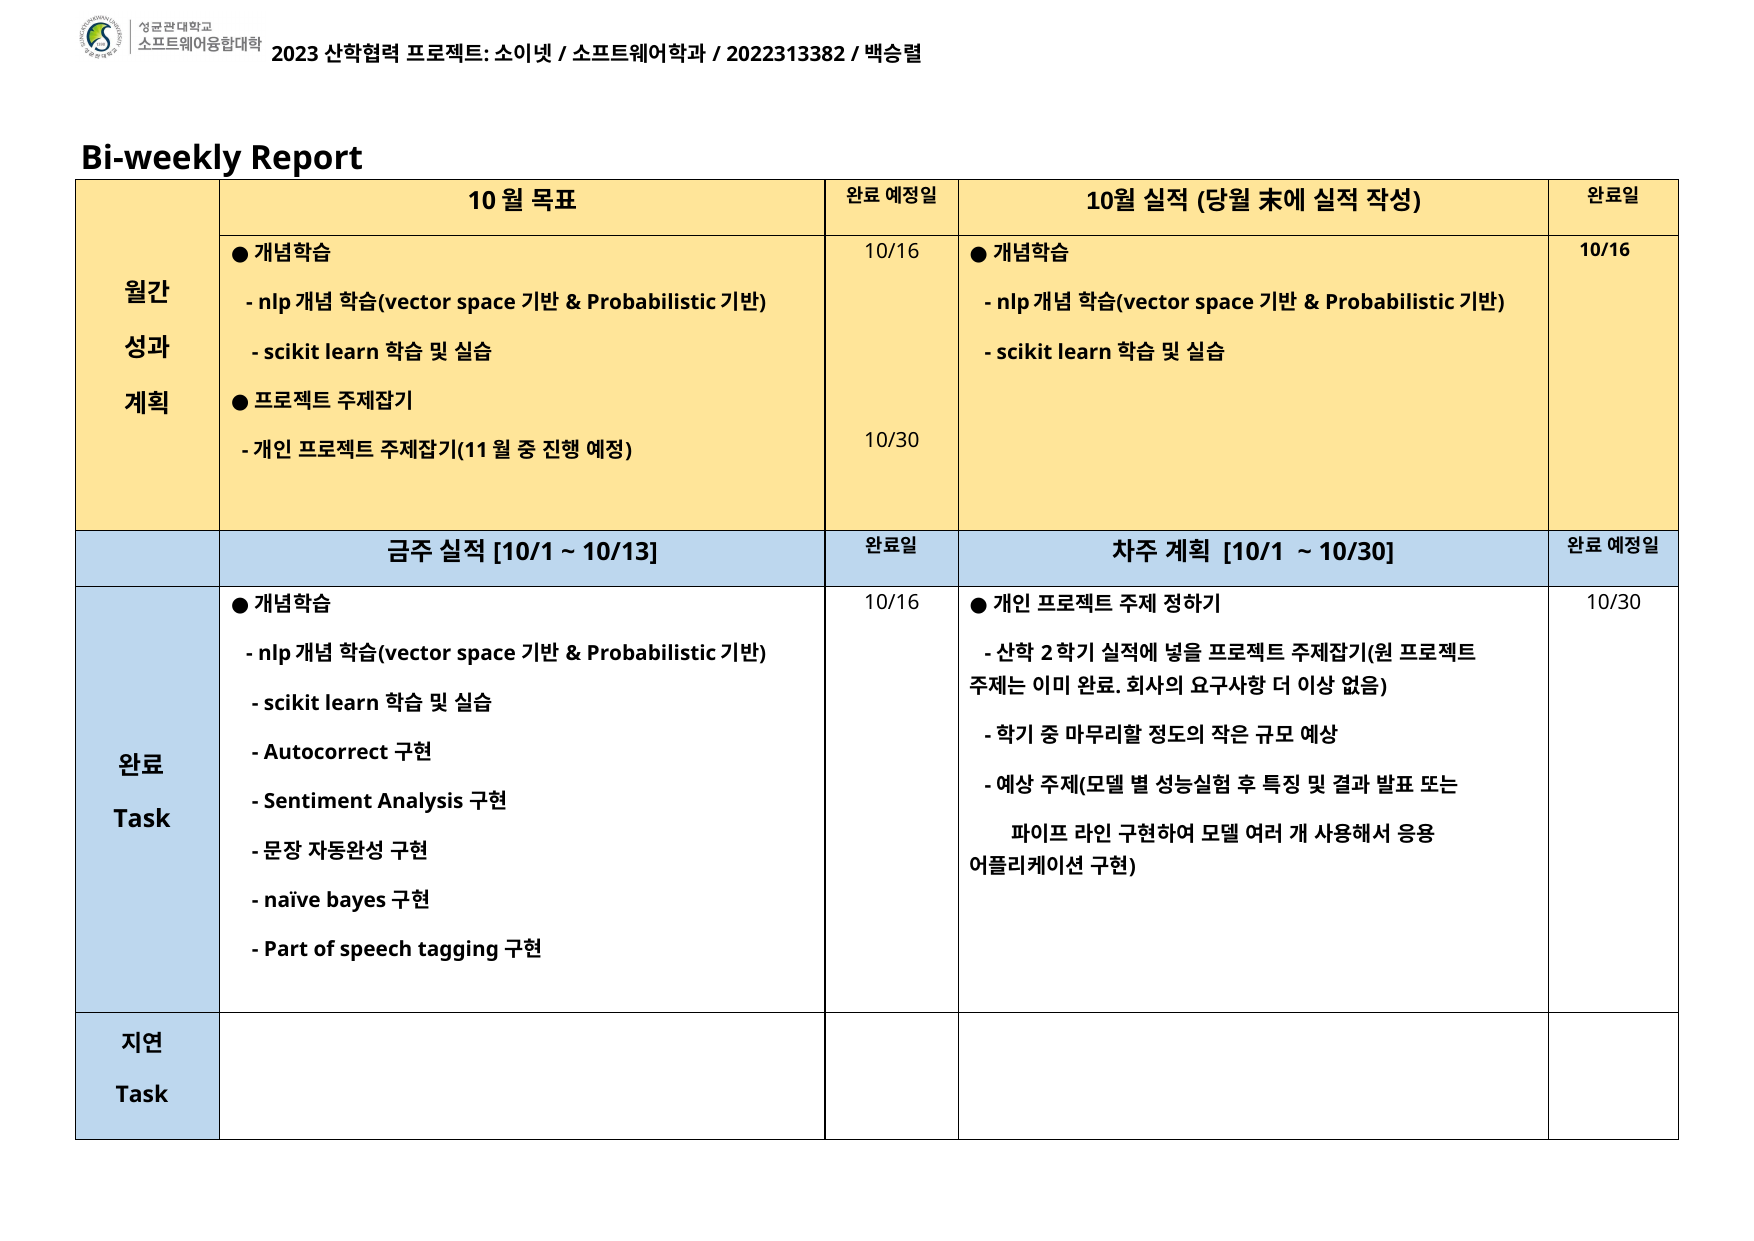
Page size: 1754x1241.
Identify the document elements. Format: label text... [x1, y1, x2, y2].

table_cell [1549, 1013, 1678, 1139]
table_cell [959, 1013, 1548, 1139]
table_cell 완료 Task [76, 587, 219, 1012]
table_cell 차주 계획 [10/1 ~ 10/30] [959, 531, 1548, 586]
table_cell 10/16 10/30 [826, 236, 958, 530]
table_header 월간 성과 계획 [76, 180, 219, 530]
picture [75, 11, 266, 62]
table_cell [826, 1013, 958, 1139]
table_cell ● 개념학습 - nlp개념 학습(vector space 기반 & Probabilistic기반) - scikit learn 학습 및 실습 ● 프로젝트 주제잡기 - 개인 프로젝트 주제잡기(11월 중 진행 예정) [220, 236, 824, 530]
table_cell 지연 Task [76, 1013, 219, 1139]
table_cell 10/16 [1549, 236, 1678, 530]
table_cell ● 개인 프로젝트 주제 정하기 - 산학 2학기 실적에 넣을 프로젝트 주제잡기(원 프로젝트 주제는 이미 완료. 회사의 요구사항 더 이상 없음) - 학기 중 마무리할 정도의 작은 규모 예상 - 예상 주제(모델 별 성능실험 후 특징 및 결과 발표 또는 파이프 라인 구현하여 모델 여러 개 사용해서 응용 어플리케이션 구현) [959, 587, 1548, 1012]
table_header 완료일 [1549, 180, 1678, 235]
table_cell ● 개념학습 - nlp개념 학습(vector space 기반 & Probabilistic기반) - scikit learn 학습 및 실습 [959, 236, 1548, 530]
table_header 10월 목표 [220, 180, 824, 235]
table_cell 금주 실적 [10/1 ~ 10/13] [220, 531, 824, 586]
table_cell 10/16 [826, 587, 958, 1012]
table_cell 완료일 [826, 531, 958, 586]
table_cell ● 개념학습 - nlp개념 학습(vector space 기반 & Probabilistic기반) - scikit learn 학습 및 실습 - Autocorrect 구현 - Sentiment Analysis 구현 - 문장 자동완성 구현 - naïve bayes 구현 - Part of speech tagging 구현 [220, 587, 824, 1012]
table_cell 10/30 [1549, 587, 1678, 1012]
table_header 10 [959, 180, 1548, 235]
table_header 완료 예정일 [826, 180, 958, 235]
text Bi-weekly Report [75, 134, 1679, 179]
table_cell 완료 예정일 [1549, 531, 1678, 586]
table_cell [220, 1013, 824, 1139]
table_cell [76, 531, 219, 586]
